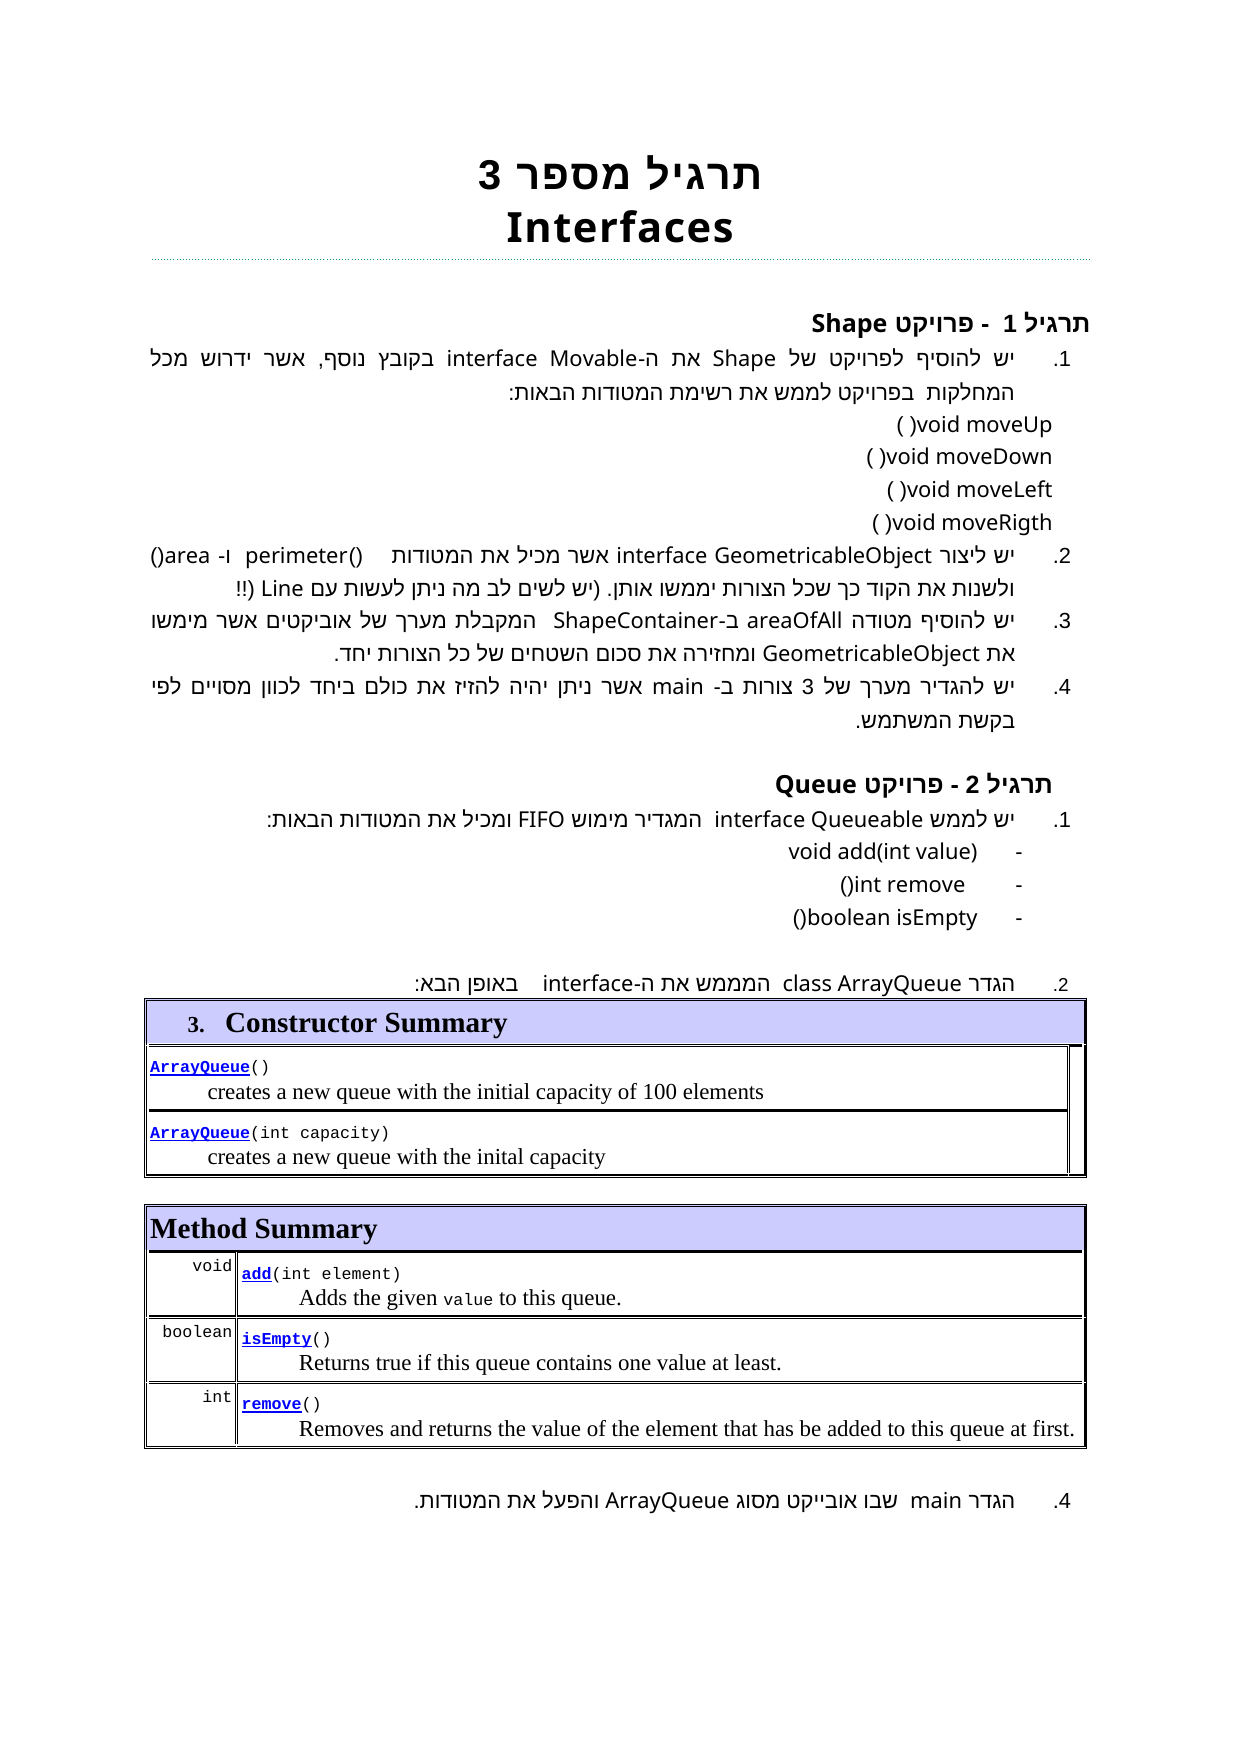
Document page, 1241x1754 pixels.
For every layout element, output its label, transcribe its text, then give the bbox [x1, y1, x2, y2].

text void moveLeft( ) [150, 471, 1053, 504]
table_cell boolean [147, 1315, 235, 1381]
text void moveUp( ) [150, 406, 1053, 438]
list יש להוסיף מטודה areaOfAll ב-ShapeContainer המקבלת מערך של אוביקטים אשר מימשו את GeometricableObject ומחזירה את סכום השטחים של כל הצורות יחד. [150, 602, 1053, 668]
text תרגיל 1 - פרויקט Shape [150, 306, 1090, 340]
table_cell isEmpty() Returns true if this queue contains one value at least. [238, 1315, 1085, 1381]
list הגדר main שבו אובייקט מסוג ArrayQueue והפעל את המטודות. [150, 1482, 1053, 1515]
text Interfaces [150, 198, 1090, 260]
text void moveDown( ) [150, 438, 1053, 471]
list יש להוסיף לפרויקט של Shape את ה-interface Movable בקובץ נוסף, אשר ידרוש מכל המחלקות בפרויקט לממש את רשימת המטודות הבאות: [150, 340, 1053, 406]
table_cell remove() Removes and returns the value of the element that has be added to this queue at first. [237, 1381, 1086, 1446]
table_cell ArrayQueue(int capacity) creates a new queue with the inital capacity [147, 1109, 1068, 1174]
table_header Method Summary [147, 1207, 1084, 1250]
text תרגיל 2 - פרויקט Queue [150, 766, 1053, 801]
list void add(int value) [150, 833, 1015, 866]
table_cell add(int element) Adds the given value to this queue. [238, 1250, 1084, 1315]
list int remove() [150, 866, 1015, 899]
table_cell [1068, 1109, 1084, 1174]
text void moveRigth( ) [150, 504, 1053, 537]
list boolean isEmpty() [150, 899, 1015, 932]
table_cell [1070, 1044, 1086, 1109]
list יש לממש interface Queueable המגדיר מימוש FIFO ומכיל את המטודות הבאות: [150, 801, 1053, 833]
table_cell int [145, 1381, 237, 1446]
table_header Constructor Summary [147, 1001, 1084, 1043]
list יש ליצור interface GeometricableObject אשר מכיל את המטודות ()perimeter ו- area() ולשנות את הקוד כך שכל הצורות יממשו אותן. (יש לשים לב מה ניתן לעשות עם Line (!! [150, 537, 1053, 602]
list הגדר class ArrayQueue המממש את ה-interface באופן הבא: [150, 964, 1053, 997]
list יש להגדיר מערך של 3 צורות ב- main אשר ניתן יהיה להזיז את כולם ביחד לכוון מסויים לפי בקשת המשתמש. [150, 668, 1053, 734]
table_cell void [147, 1250, 235, 1315]
table_cell ArrayQueue() creates a new queue with the initial capacity of 100 elements [147, 1044, 1067, 1109]
text תרגיל מספר 3 [150, 150, 1090, 198]
